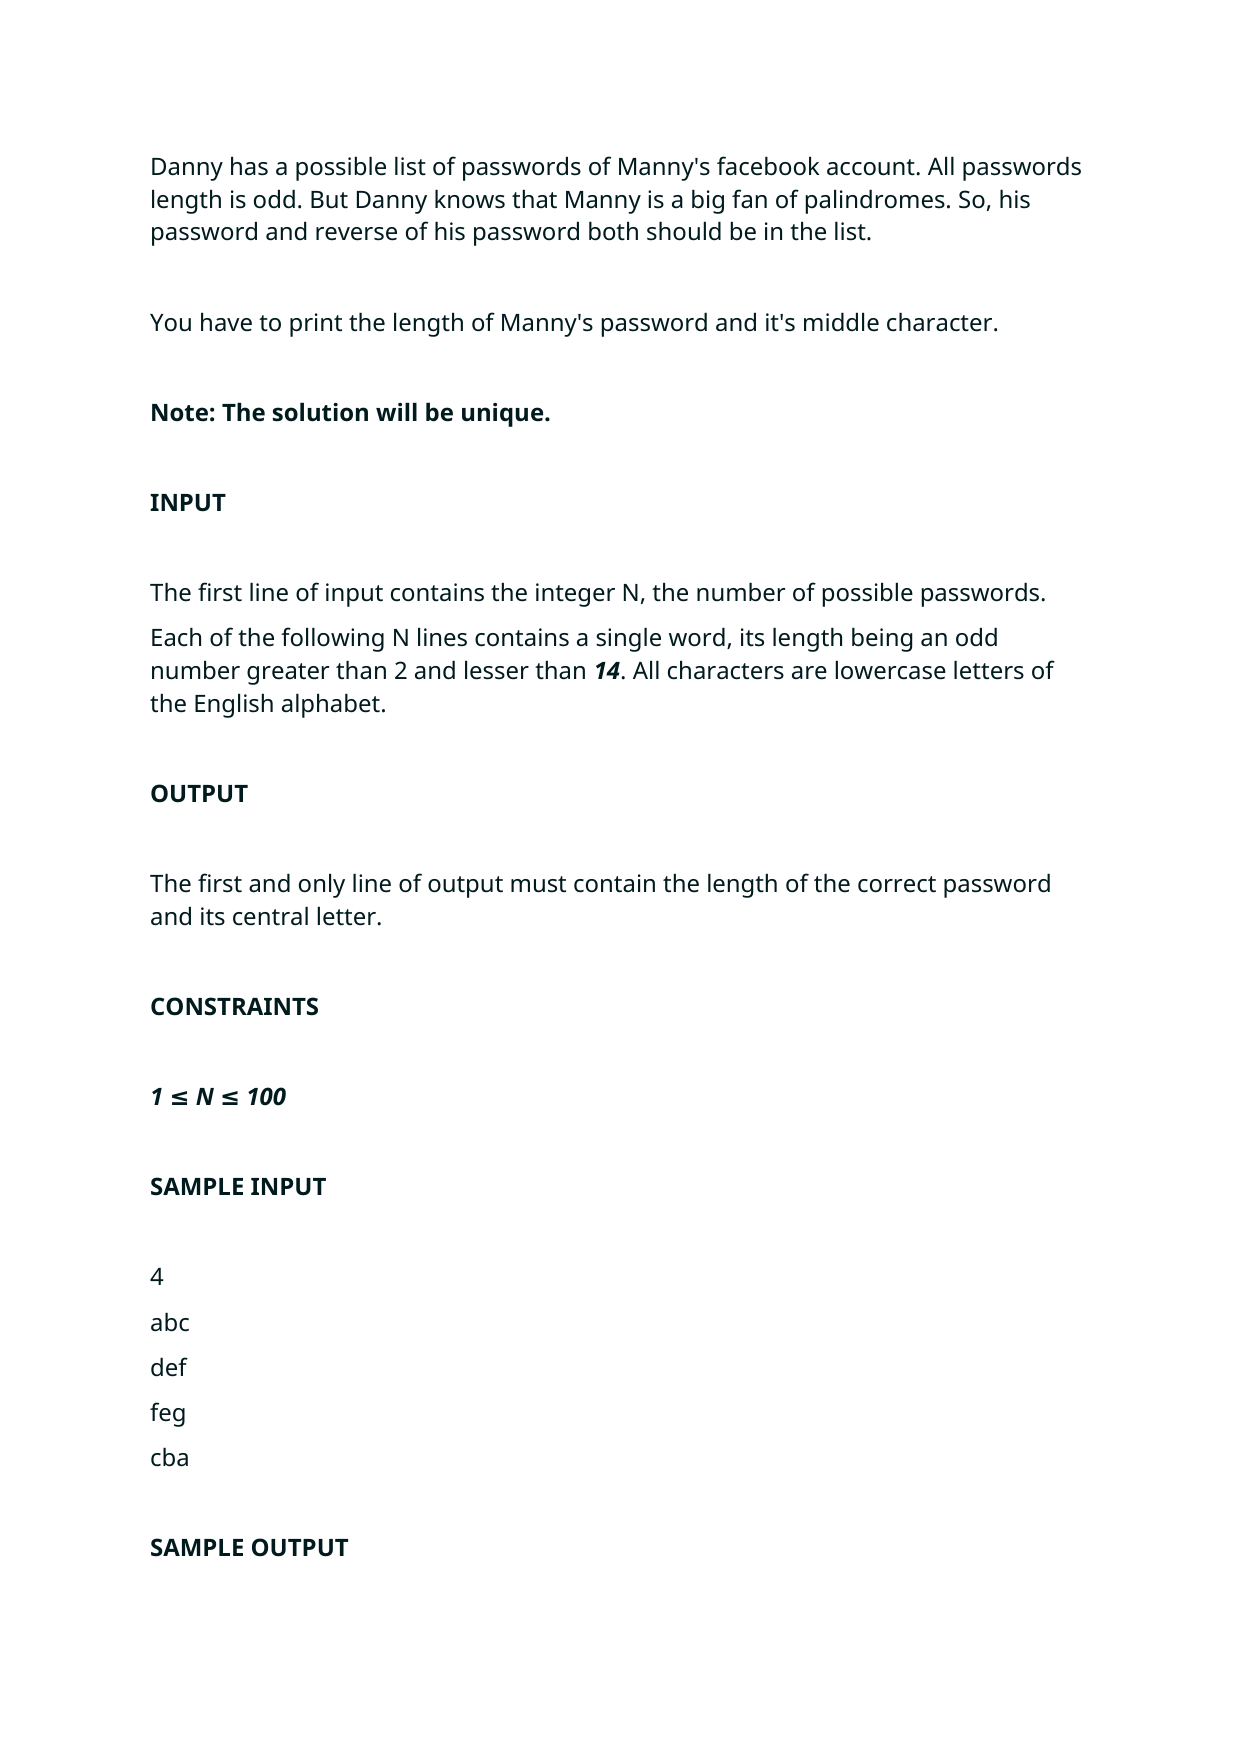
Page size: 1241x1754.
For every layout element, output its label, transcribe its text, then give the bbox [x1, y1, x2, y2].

text SAMPLE INPUT [150, 1170, 1090, 1203]
text Danny has a possible list of passwords of Manny's facebook account. All passwords length is odd. But Danny knows that Manny is a big fan of palindromes. So, his password and reverse of his password both should be in the list. [150, 150, 1090, 248]
text The first and only line of output must contain the length of the correct password and its central letter. [150, 867, 1090, 932]
text abc [150, 1305, 1090, 1338]
text The first line of input contains the integer N, the number of possible passwords. [150, 576, 1090, 609]
text 1 ≤ N ≤ 100 [150, 1080, 1090, 1112]
text def [150, 1350, 1090, 1383]
text INPUT [150, 486, 1090, 518]
text Note: The solution will be unique. [150, 396, 1090, 428]
text cba [150, 1441, 1090, 1473]
text feg [150, 1396, 1090, 1428]
text 4 [150, 1260, 1090, 1293]
text OUTPUT [150, 777, 1090, 809]
text CONSTRAINTS [150, 989, 1090, 1022]
text SAMPLE OUTPUT [150, 1531, 1090, 1563]
text Each of the following N lines contains a single word, its length being an odd number greater than 2 and lesser than 14. All characters are lowercase letters of the English alphabet. [150, 621, 1090, 719]
text You have to print the length of Manny's password and it's middle character. [150, 305, 1090, 338]
